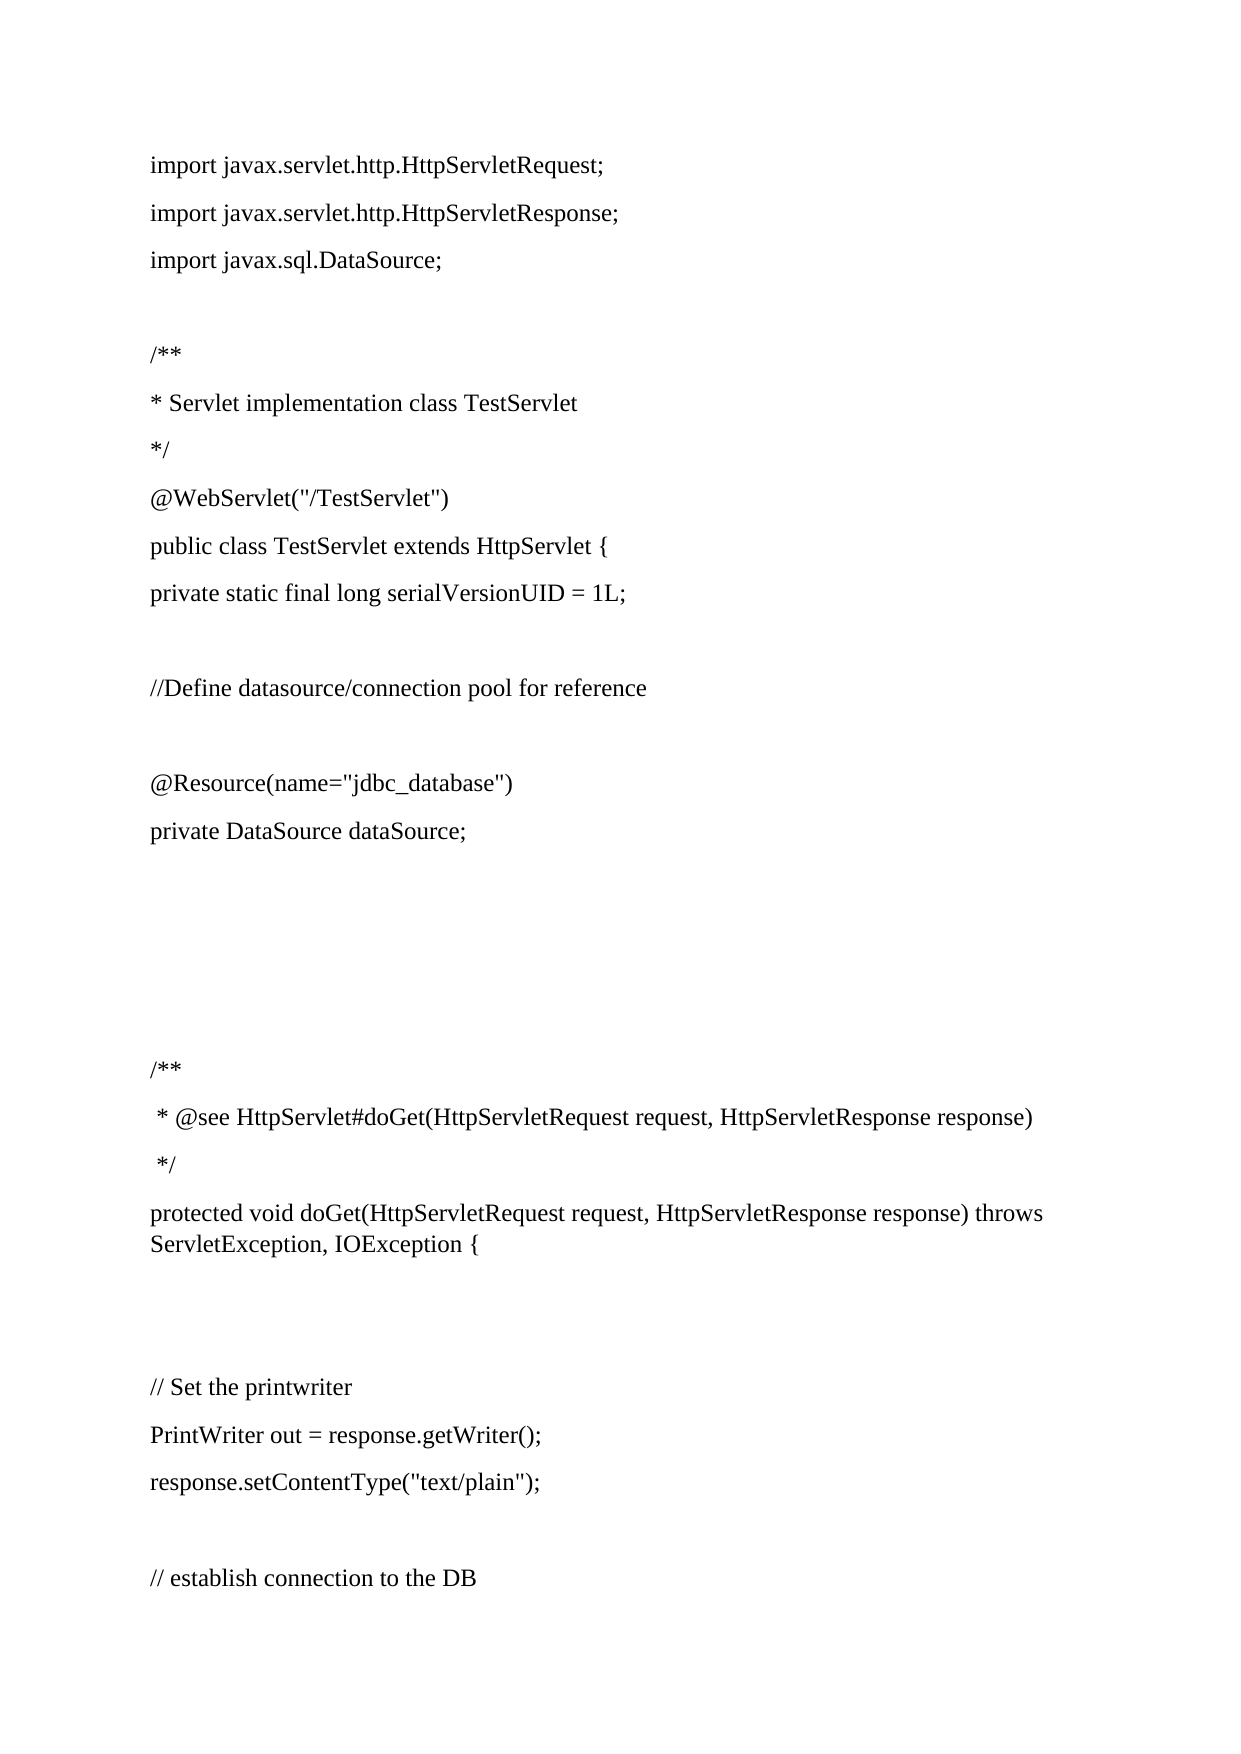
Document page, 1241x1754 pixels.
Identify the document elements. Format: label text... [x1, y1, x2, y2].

text @WebServlet("/TestServlet") [150, 483, 1090, 512]
text // establish connection to the DB [150, 1563, 1090, 1592]
text // Set the printwriter [150, 1372, 1090, 1401]
text */ [150, 435, 1090, 464]
text import javax.servlet.http.HttpServletResponse; [150, 198, 1090, 226]
text protected void doGet(HttpServletRequest request, HttpServletResponse response) throws ServletException, IOException { [150, 1198, 1090, 1258]
text import javax.servlet.http.HttpServletRequest; [150, 150, 1090, 179]
text //Define datasource/connection pool for reference [150, 673, 1090, 702]
text /** [150, 340, 1090, 369]
text * Servlet implementation class TestServlet [150, 388, 1090, 416]
text private DataSource dataSource; [150, 816, 1090, 845]
text private static final long serialVersionUID = 1L; [150, 578, 1090, 607]
text public class TestServlet extends HttpServlet { [150, 531, 1090, 559]
text @Resource(name="jdbc_database") [150, 768, 1090, 797]
text */ [150, 1150, 1090, 1179]
text import javax.sql.DataSource; [150, 245, 1090, 274]
text * @see HttpServlet#doGet(HttpServletRequest request, HttpServletResponse response) [150, 1102, 1090, 1131]
text response.setContentType("text/plain"); [150, 1467, 1090, 1496]
text PrintWriter out = response.getWriter(); [150, 1420, 1090, 1448]
text /** [150, 1055, 1090, 1083]
